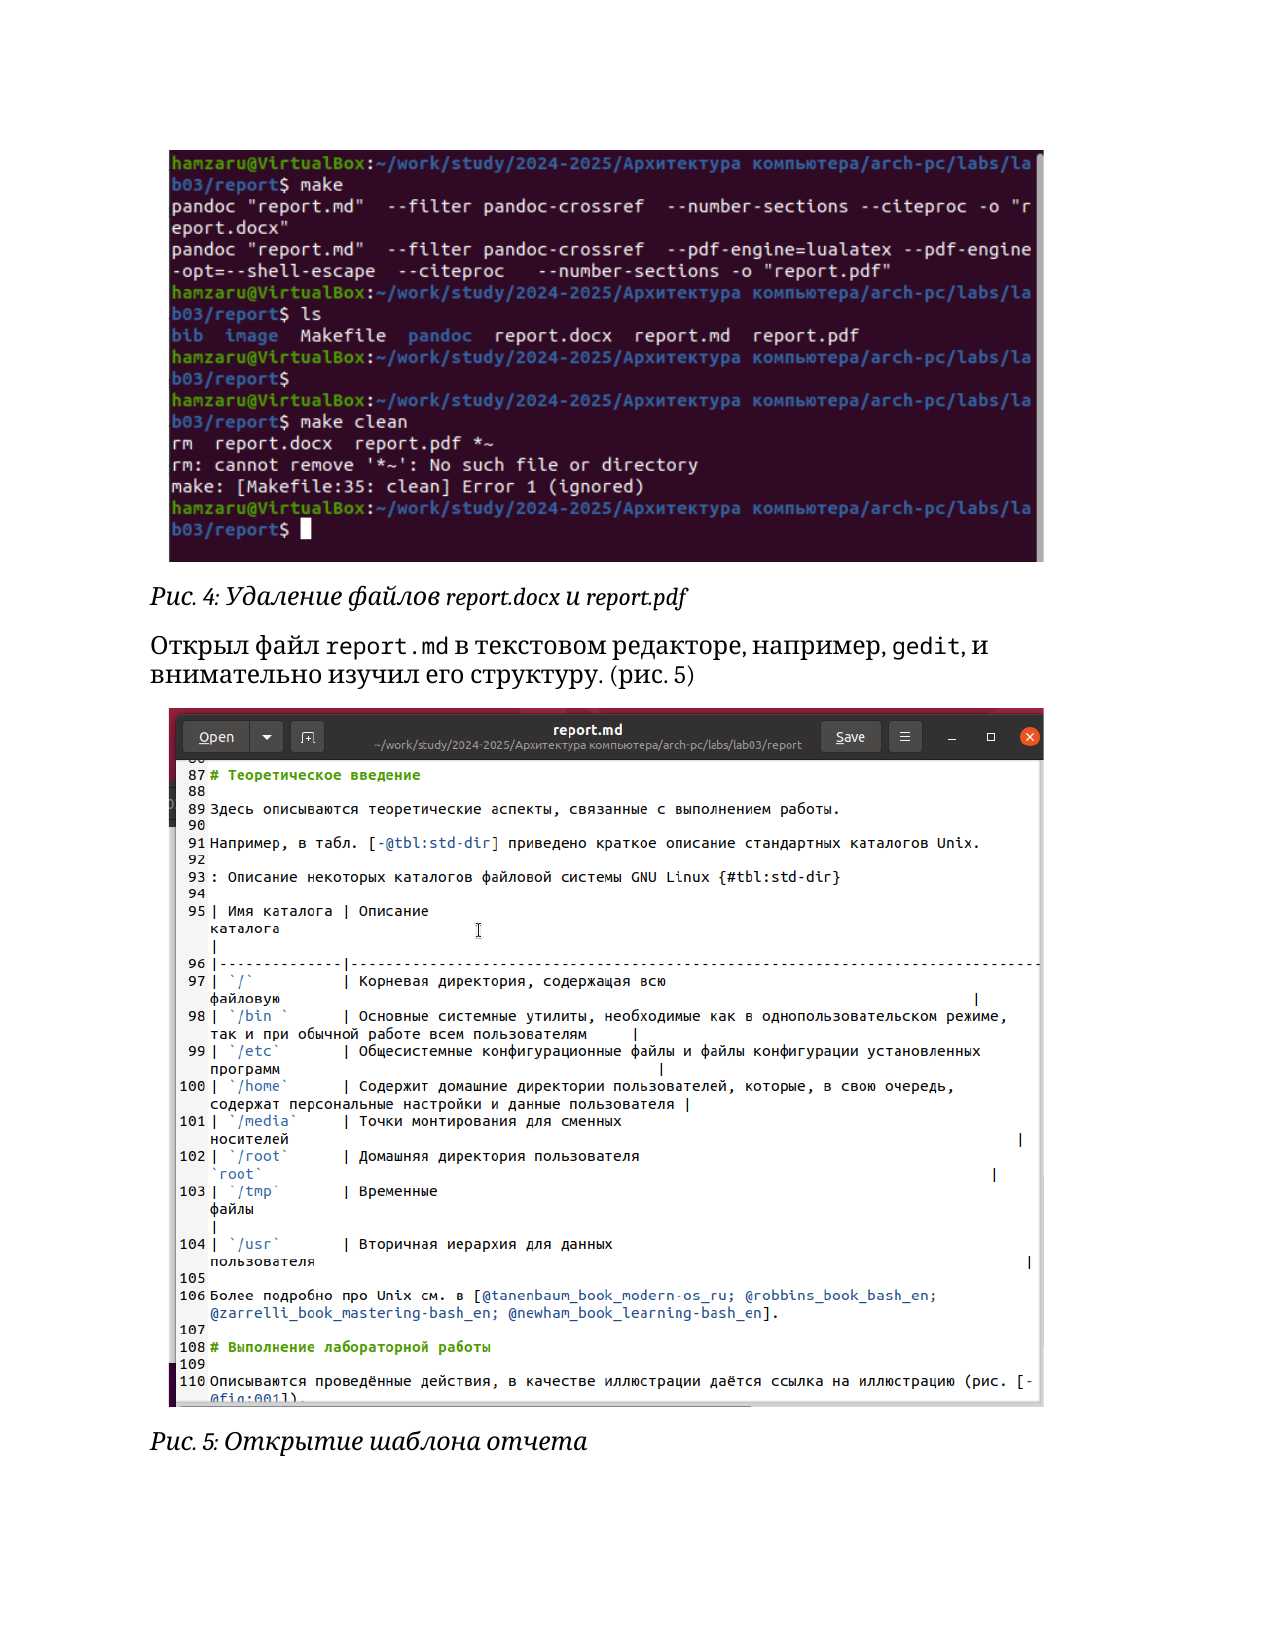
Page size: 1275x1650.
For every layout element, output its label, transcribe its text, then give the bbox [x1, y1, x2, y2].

picture [168, 708, 1044, 1407]
text Открыл файл report.md в текстовом редакторе, например, gedit, и внимательно изучил его структуру. (рис. 5) [150, 630, 1125, 690]
text Рис. 4: Удаление файлов report.docx и report.pdf [150, 583, 1125, 611]
picture [168, 150, 1044, 562]
text Рис. 5: Открытие шаблона отчета [150, 1428, 1125, 1457]
